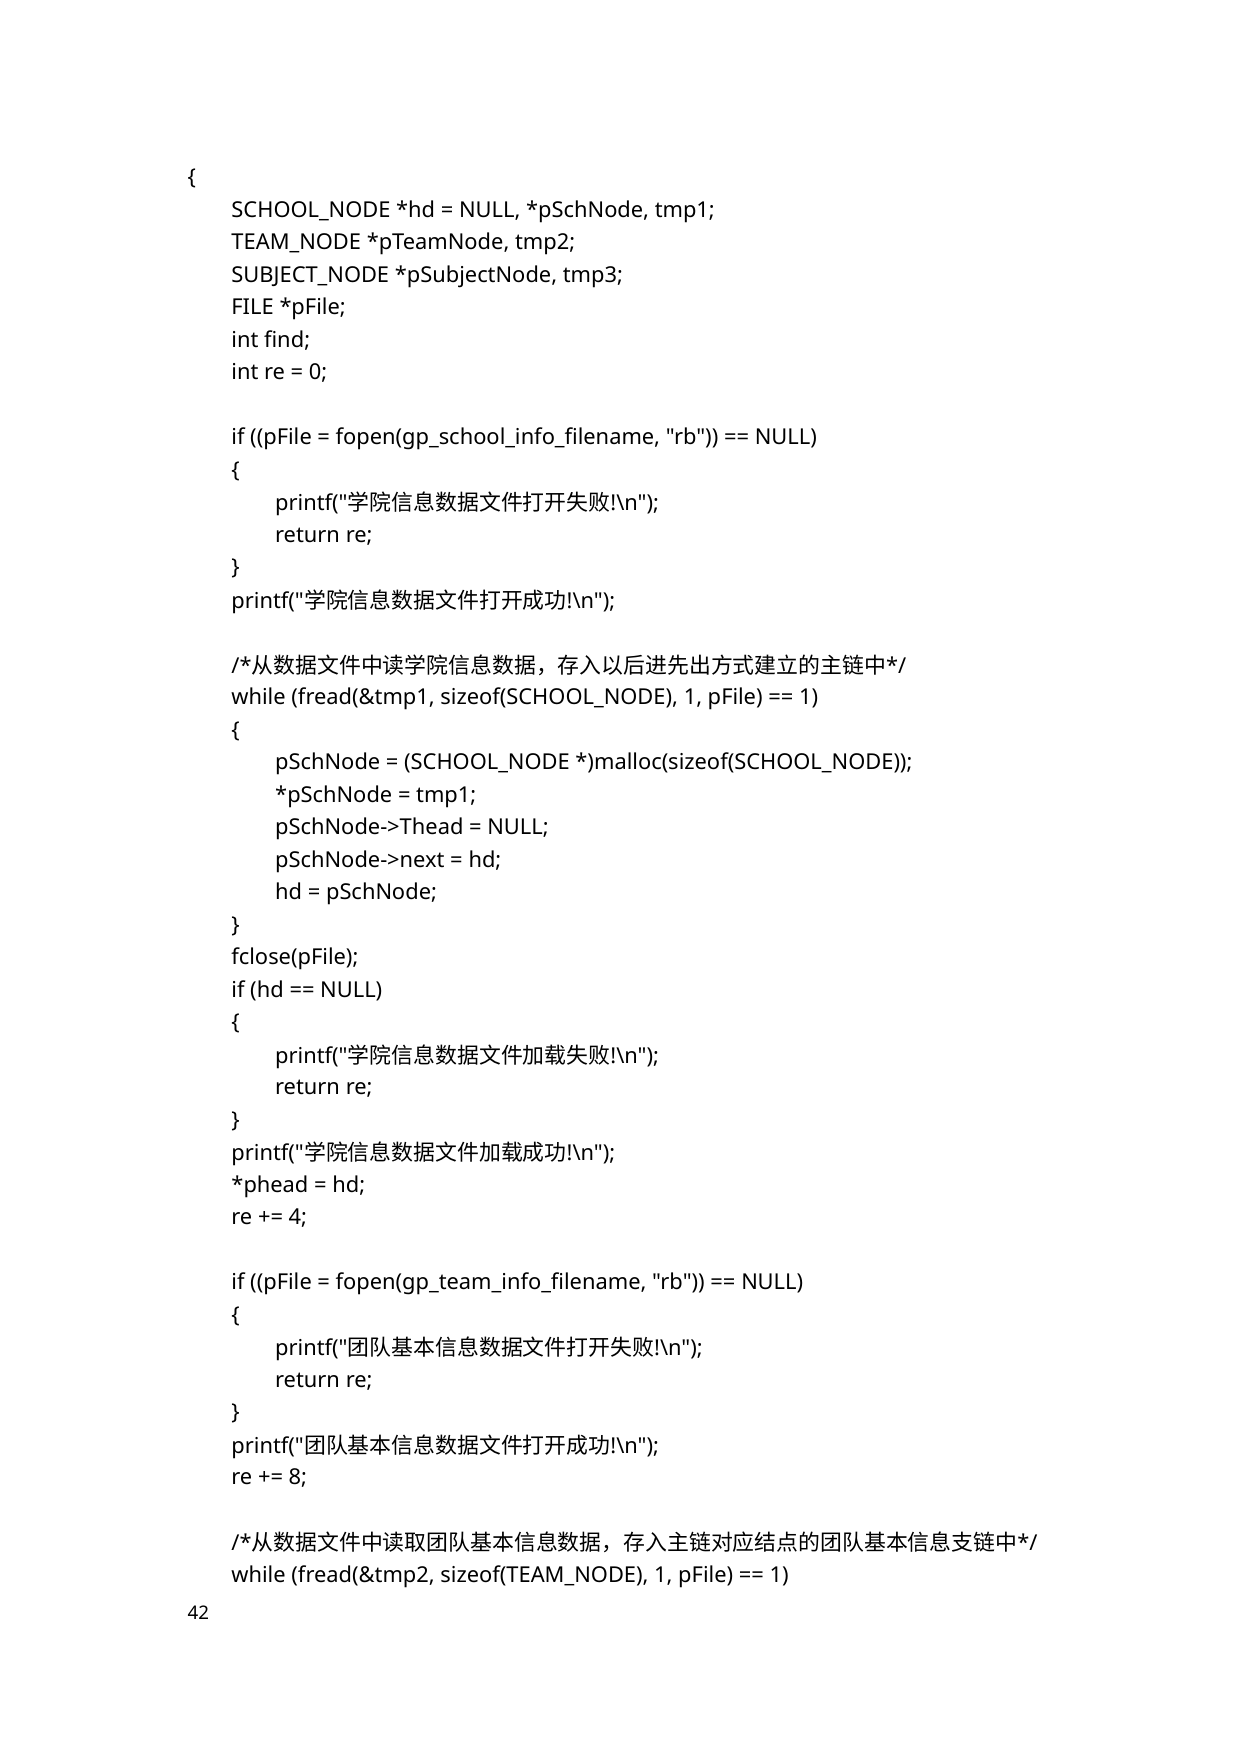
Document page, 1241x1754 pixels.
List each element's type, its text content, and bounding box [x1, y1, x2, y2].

text } [187, 1102, 1053, 1135]
text } [187, 907, 1053, 940]
text { [187, 1005, 1053, 1037]
text } [187, 550, 1053, 582]
text *pSchNode = tmp1; [187, 777, 1053, 810]
text hd = pSchNode; [187, 875, 1053, 907]
text } [187, 1395, 1053, 1427]
text /*从数据文件中读取团队基本信息数据，存入主链对应结点的团队基本信息支链中*/ [187, 1525, 1053, 1557]
text { [187, 1297, 1053, 1330]
text printf("学院信息数据文件加载成功!\n"); [187, 1135, 1053, 1167]
text *phead = hd; [187, 1167, 1053, 1200]
text pSchNode->next = hd; [187, 842, 1053, 875]
text if (hd == NULL) [187, 972, 1053, 1005]
text int find; [187, 322, 1053, 355]
text while (fread(&tmp2, sizeof(TEAM_NODE), 1, pFile) == 1) [187, 1557, 1053, 1590]
text SUBJECT_NODE *pSubjectNode, tmp3; [187, 257, 1053, 290]
text return re; [187, 517, 1053, 550]
text printf("学院信息数据文件打开成功!\n"); [187, 582, 1053, 615]
text printf("团队基本信息数据文件打开成功!\n"); [187, 1427, 1053, 1460]
text FILE *pFile; [187, 290, 1053, 322]
text if ((pFile = fopen(gp_school_info_filename, "rb")) == NULL) [187, 420, 1053, 452]
text { [187, 712, 1053, 745]
text { [187, 452, 1053, 485]
text { [187, 160, 1053, 192]
text return re; [187, 1070, 1053, 1102]
text re += 4; [187, 1200, 1053, 1232]
text printf("学院信息数据文件打开失败!\n"); [187, 485, 1053, 517]
text int re = 0; [187, 355, 1053, 387]
text /*从数据文件中读学院信息数据，存入以后进先出方式建立的主链中*/ [187, 647, 1053, 680]
text SCHOOL_NODE *hd = NULL, *pSchNode, tmp1; [187, 192, 1053, 225]
text while (fread(&tmp1, sizeof(SCHOOL_NODE), 1, pFile) == 1) [187, 680, 1053, 712]
text TEAM_NODE *pTeamNode, tmp2; [187, 225, 1053, 257]
text printf("学院信息数据文件加载失败!\n"); [187, 1037, 1053, 1070]
text fclose(pFile); [187, 940, 1053, 972]
text pSchNode = (SCHOOL_NODE *)malloc(sizeof(SCHOOL_NODE)); [187, 745, 1053, 777]
text printf("团队基本信息数据文件打开失败!\n"); [187, 1330, 1053, 1362]
text return re; [187, 1362, 1053, 1395]
text re += 8; [187, 1460, 1053, 1492]
text pSchNode->Thead = NULL; [187, 810, 1053, 842]
text if ((pFile = fopen(gp_team_info_filename, "rb")) == NULL) [187, 1265, 1053, 1297]
